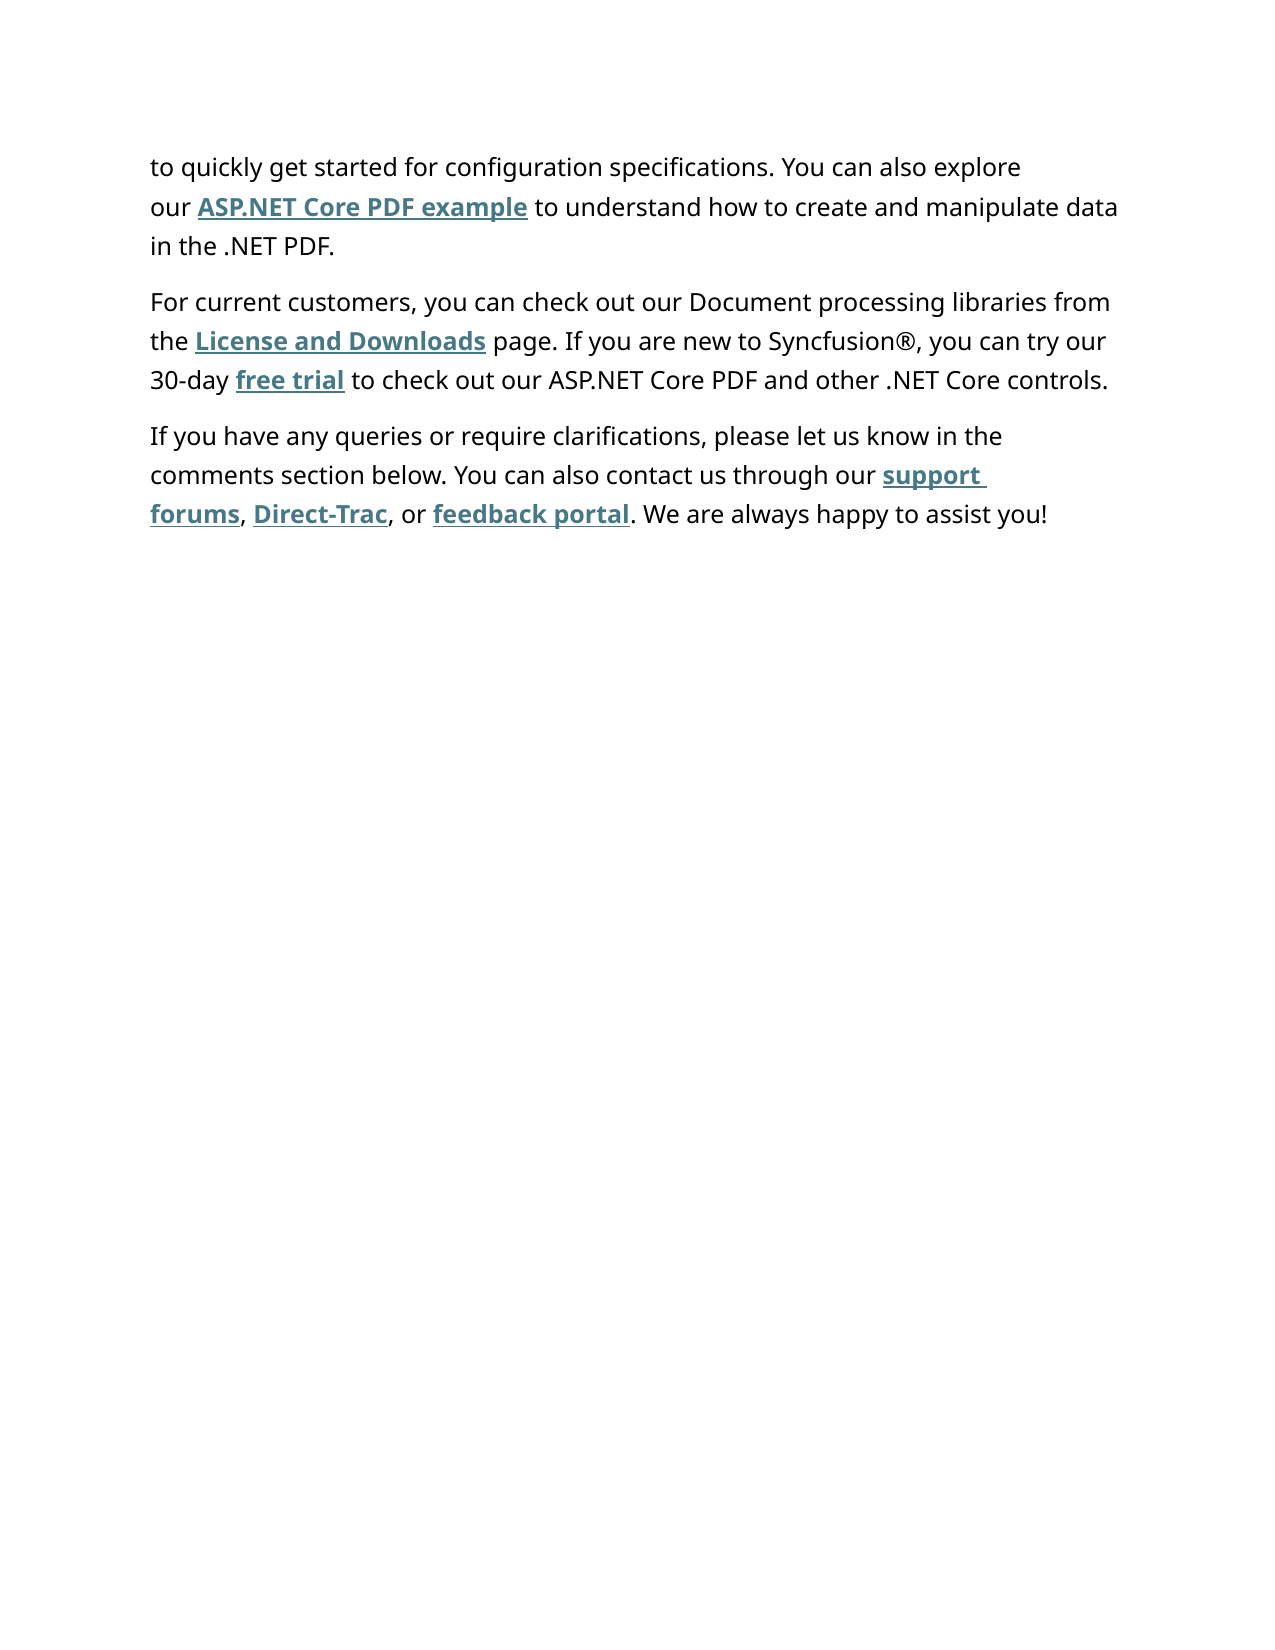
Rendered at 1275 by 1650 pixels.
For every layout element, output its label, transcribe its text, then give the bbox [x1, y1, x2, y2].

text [150, 150, 1125, 262]
text For current customers, you can check out our Document processing libraries from the License and Downloads page. If you are new to Syncfusion®, you can try our 30-day free trial to check out our ASP.NET Core PDF and other .NET Core controls. [150, 284, 1125, 397]
text If you have any queries or require clarifications, please let us know in the comments section below. You can also contact us through our support forums, Direct-Trac, or feedback portal. We are always happy to assist you! [150, 418, 1125, 531]
